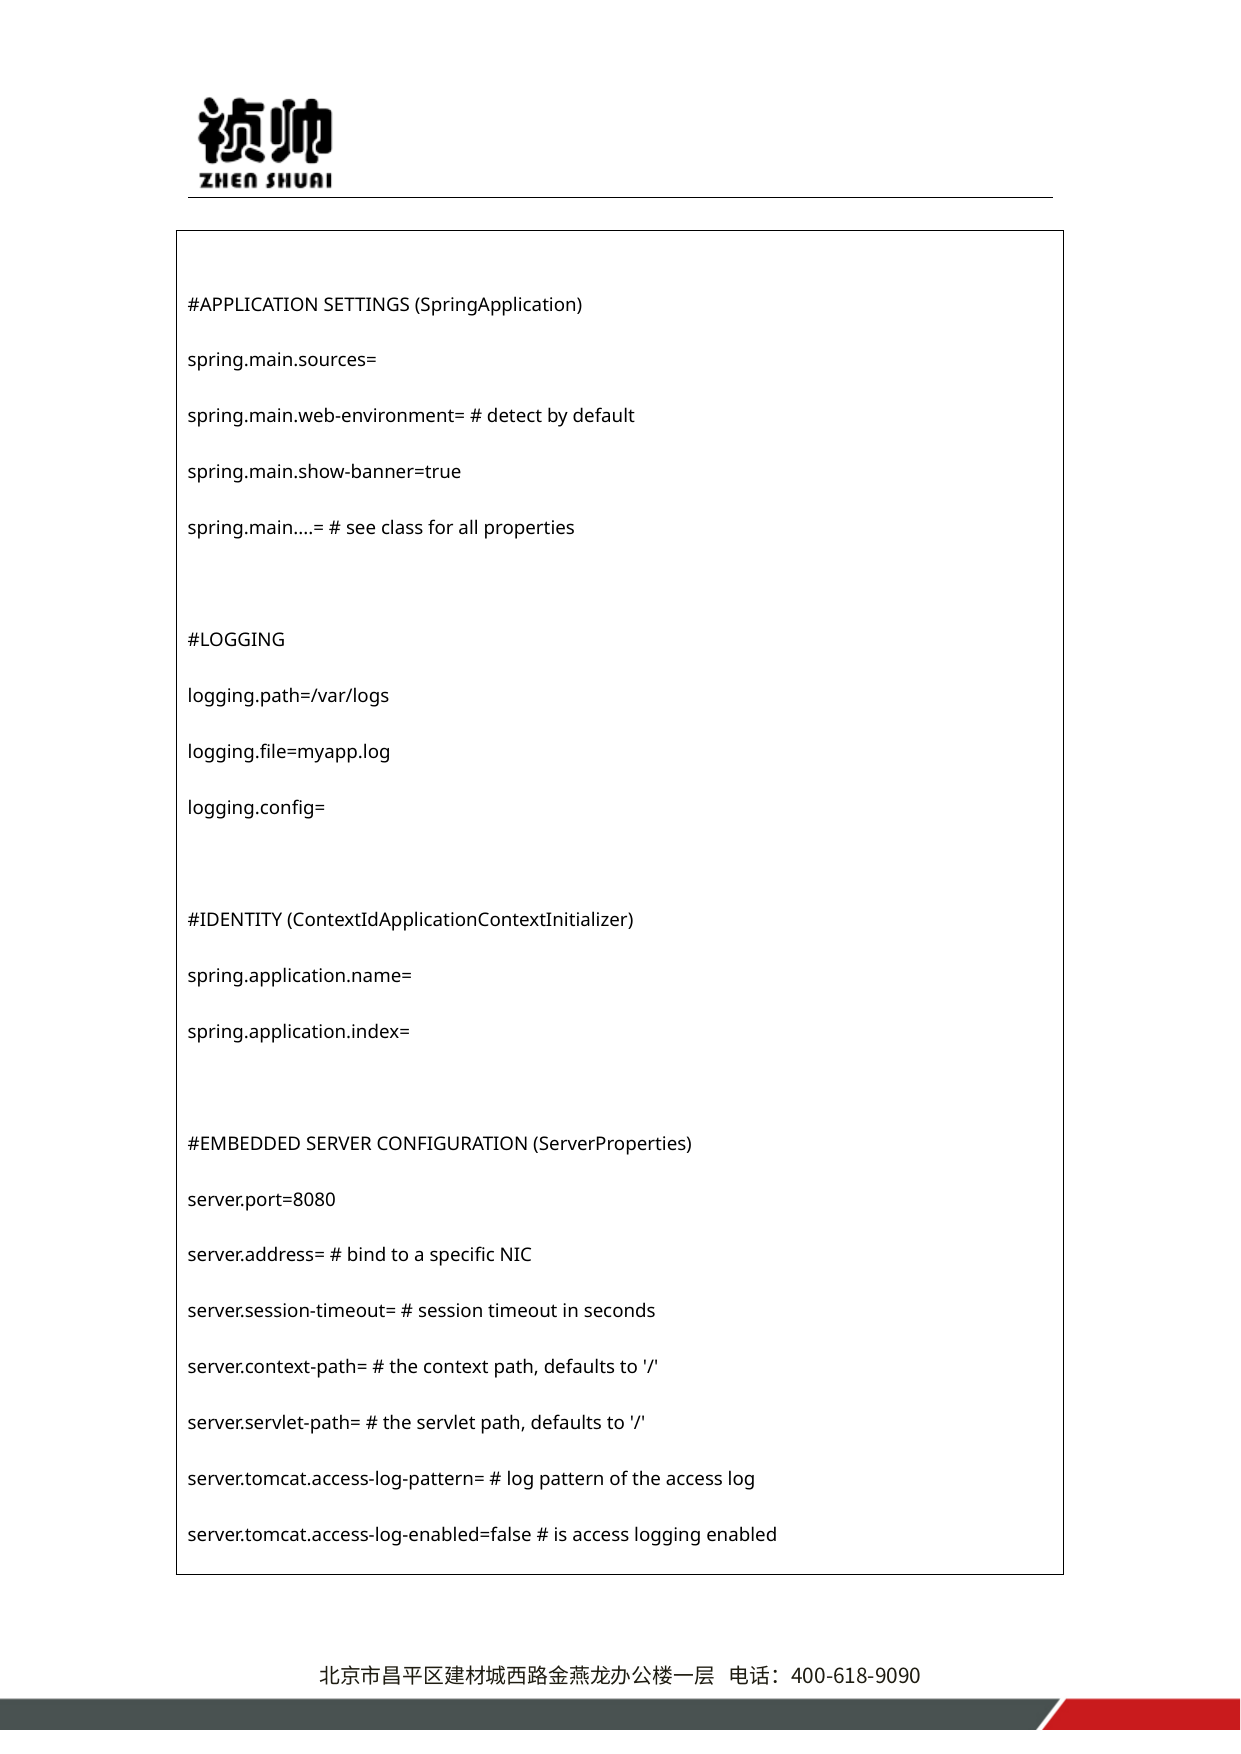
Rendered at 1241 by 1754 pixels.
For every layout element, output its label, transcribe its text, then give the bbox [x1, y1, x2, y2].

picture [0, 1639, 1241, 1730]
picture [187, 88, 341, 195]
